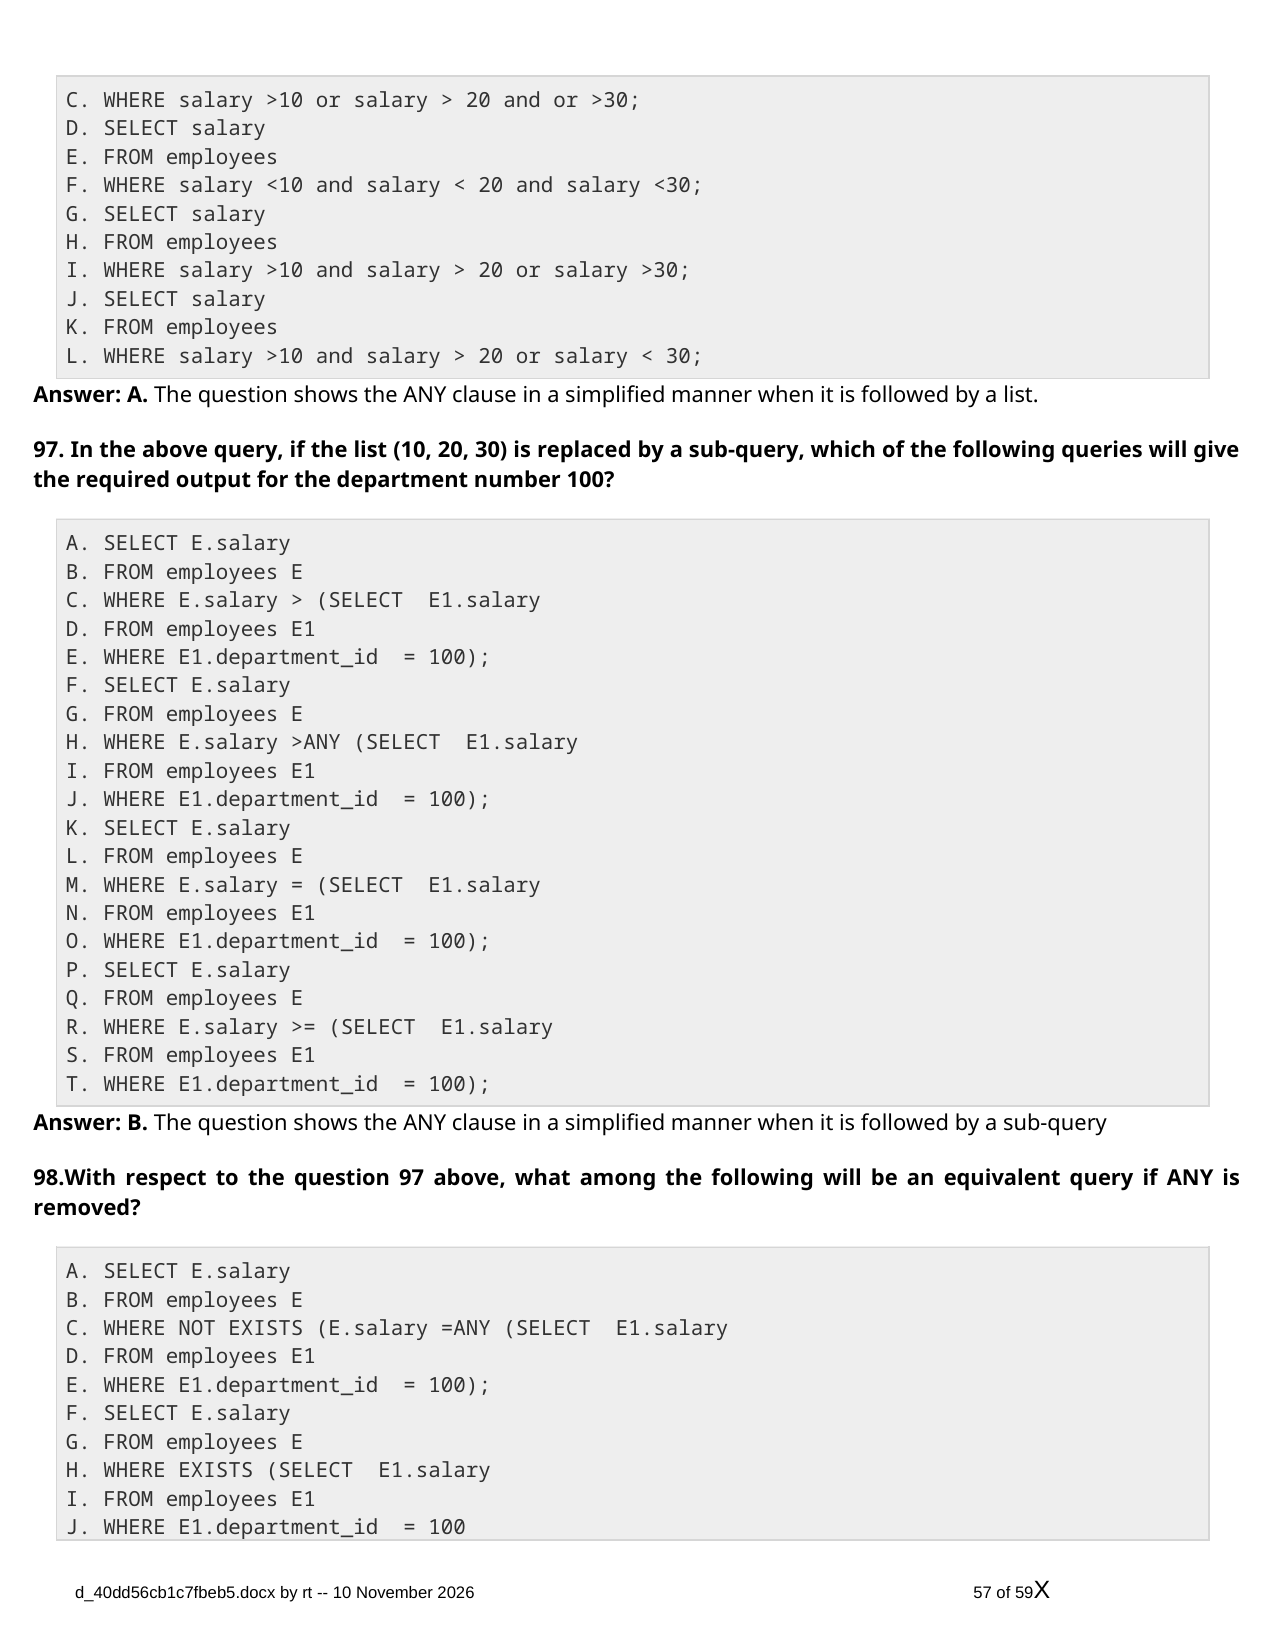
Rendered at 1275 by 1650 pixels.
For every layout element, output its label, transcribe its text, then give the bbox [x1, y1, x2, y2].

list WHERE salary <10 and salary < 20 and salary <30; [57, 160, 1208, 189]
list WHERE salary >10 or salary > 20 and or >30; [57, 77, 1208, 103]
list FROM employees E1 [57, 888, 1208, 917]
text Answer: A. The question shows the ANY clause in a simplified manner when it is followed by a list. [33, 379, 1242, 409]
text 97. In the above query, if the list (10, 20, 30) is replaced by a sub-query, which of the following queries will give the required output for the department number 100? [33, 434, 1242, 493]
list WHERE E1.department_id = 100 [57, 1502, 1208, 1539]
list SELECT salary [57, 274, 1208, 302]
list FROM employees E1 [57, 604, 1208, 632]
list WHERE salary >10 and salary > 20 or salary < 30; [57, 331, 1208, 378]
list SELECT salary [57, 189, 1208, 217]
list SELECT E.salary [57, 803, 1208, 831]
list FROM employees E [57, 1275, 1208, 1303]
list FROM employees E [57, 547, 1208, 575]
list SELECT E.salary [57, 945, 1208, 973]
list SELECT E.salary [57, 661, 1208, 689]
list WHERE salary >10 and salary > 20 or salary >30; [57, 246, 1208, 274]
list SELECT salary [57, 103, 1208, 132]
list WHERE E.salary = (SELECT E1.salary [57, 860, 1208, 888]
list SELECT E.salary [57, 520, 1208, 547]
list FROM employees E1 [57, 746, 1208, 774]
list WHERE E1.department_id = 100); [57, 1059, 1208, 1105]
list WHERE E.salary > (SELECT E1.salary [57, 575, 1208, 604]
list WHERE E1.department_id = 100); [57, 632, 1208, 661]
list WHERE E1.department_id = 100); [57, 917, 1208, 945]
list FROM employees E [57, 689, 1208, 718]
list FROM employees [57, 302, 1208, 331]
list FROM employees E [57, 973, 1208, 1002]
list FROM employees [57, 132, 1208, 160]
text 98.With respect to the question 97 above, what among the following will be an equivalent query if ANY is removed? [33, 1162, 1242, 1221]
list FROM employees E1 [57, 1474, 1208, 1502]
list FROM employees E1 [57, 1030, 1208, 1059]
list WHERE E.salary >= (SELECT E1.salary [57, 1002, 1208, 1030]
text Answer: B. The question shows the ANY clause in a simplified manner when it is followed by a sub-query [33, 1107, 1242, 1137]
list WHERE E1.department_id = 100); [57, 774, 1208, 803]
list WHERE E.salary >ANY (SELECT E1.salary [57, 718, 1208, 746]
list FROM employees E [57, 1417, 1208, 1446]
list FROM employees [57, 217, 1208, 246]
list SELECT E.salary [57, 1248, 1208, 1275]
list SELECT E.salary [57, 1389, 1208, 1417]
list FROM employees E [57, 831, 1208, 860]
list WHERE E1.department_id = 100); [57, 1360, 1208, 1389]
list WHERE NOT EXISTS (E.salary =ANY (SELECT E1.salary [57, 1303, 1208, 1332]
list FROM employees E1 [57, 1332, 1208, 1360]
list WHERE EXISTS (SELECT E1.salary [57, 1446, 1208, 1474]
